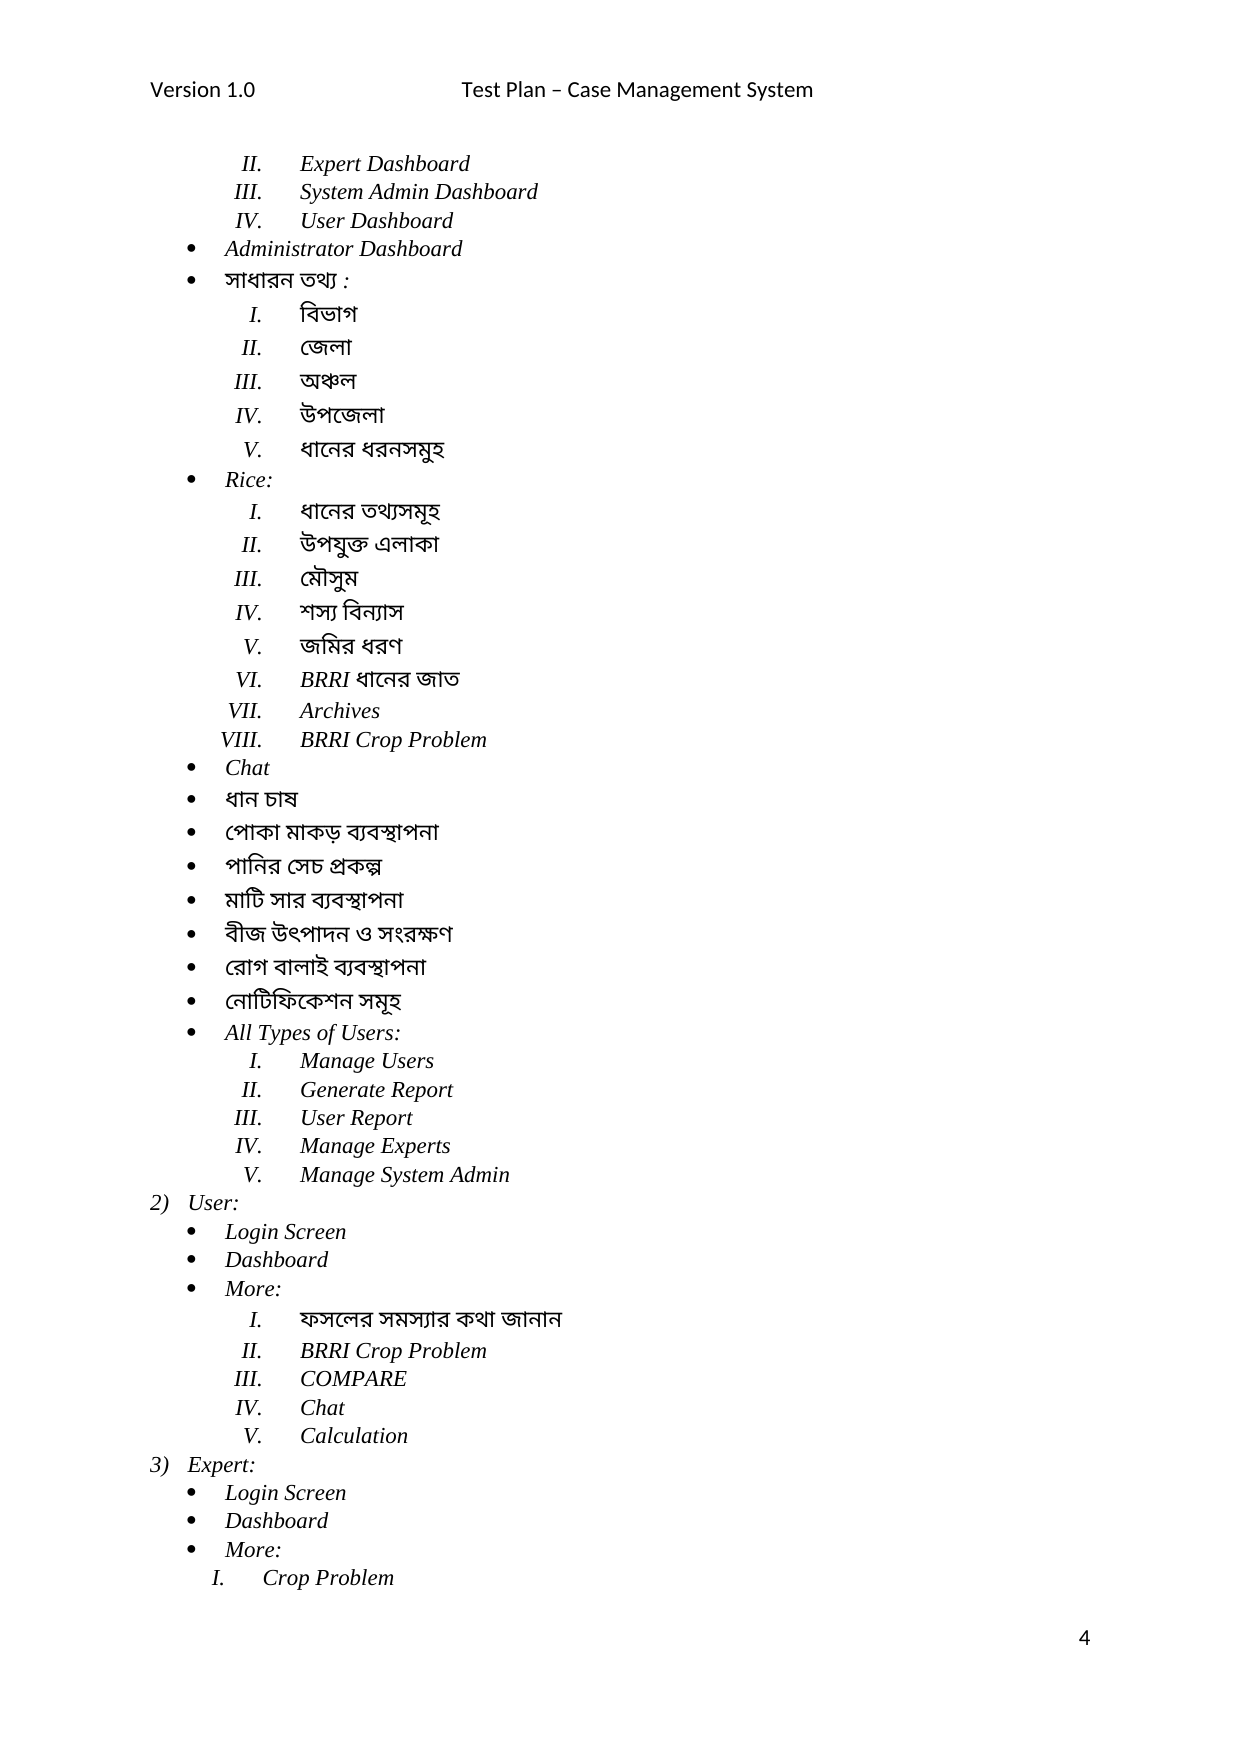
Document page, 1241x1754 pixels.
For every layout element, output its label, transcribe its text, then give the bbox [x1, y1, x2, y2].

list User Dashboard [262, 207, 1090, 233]
list Login Screen [187, 1479, 1090, 1505]
list বীজ উৎপাদন ও সংরক্ষণ [187, 917, 1090, 949]
list Rice: [187, 466, 1090, 493]
list All Types of Users: [187, 1019, 1090, 1045]
list Login Screen [187, 1218, 1090, 1244]
list ধানের ধরনসমুহ [262, 432, 1090, 464]
list মৌসুম [262, 562, 1090, 593]
list More: [187, 1275, 1090, 1301]
list BRRI Crop Problem [262, 726, 1090, 752]
list ফসলের সমস্যার কথা জানান [262, 1303, 1090, 1334]
list User Report [262, 1104, 1090, 1130]
list Administrator Dashboard [187, 235, 1090, 262]
list Crop Problem [225, 1564, 1090, 1591]
list মাটি সার ব্যবস্থাপনা [187, 884, 1090, 915]
list Manage System Admin [262, 1161, 1090, 1187]
list ধানের তথ্যসমূহ [262, 495, 1090, 526]
list অঞ্চল [262, 365, 1090, 396]
list সাধারন তথ্য : [187, 264, 1090, 295]
list বিভাগ [262, 297, 1090, 329]
list শস্য বিন্যাস [262, 596, 1090, 627]
list Archives [262, 697, 1090, 723]
list পানির সেচ প্রকল্প [187, 850, 1090, 881]
list BRRI Crop Problem [262, 1337, 1090, 1363]
list Chat [262, 1394, 1090, 1420]
list COMPARE [262, 1365, 1090, 1392]
list নোটিফিকেশন সমূহ [187, 985, 1090, 1016]
list জমির ধরণ [262, 630, 1090, 661]
list Manage Users [262, 1047, 1090, 1073]
list Dashboard [187, 1507, 1090, 1534]
list Calculation [262, 1422, 1090, 1448]
list উপযুক্ত এলাকা [262, 528, 1090, 560]
list জেলা [262, 331, 1090, 362]
list More: [187, 1536, 1090, 1562]
list System Admin Dashboard [262, 178, 1090, 205]
list রোগ বালাই ব্যবস্থাপনা [187, 951, 1090, 982]
list User: [150, 1189, 1090, 1216]
list ধান চাষ [187, 782, 1090, 814]
list Manage Experts [262, 1132, 1090, 1159]
list Expert Dashboard [262, 150, 1090, 176]
list BRRI ধানের জাত [262, 663, 1090, 695]
list Generate Report [262, 1076, 1090, 1102]
list Dashboard [187, 1246, 1090, 1273]
list উপজেলা [262, 399, 1090, 430]
list পোকা মাকড় ব্যবস্থাপনা [187, 816, 1090, 847]
list Expert: [150, 1451, 1090, 1477]
list Chat [187, 754, 1090, 780]
